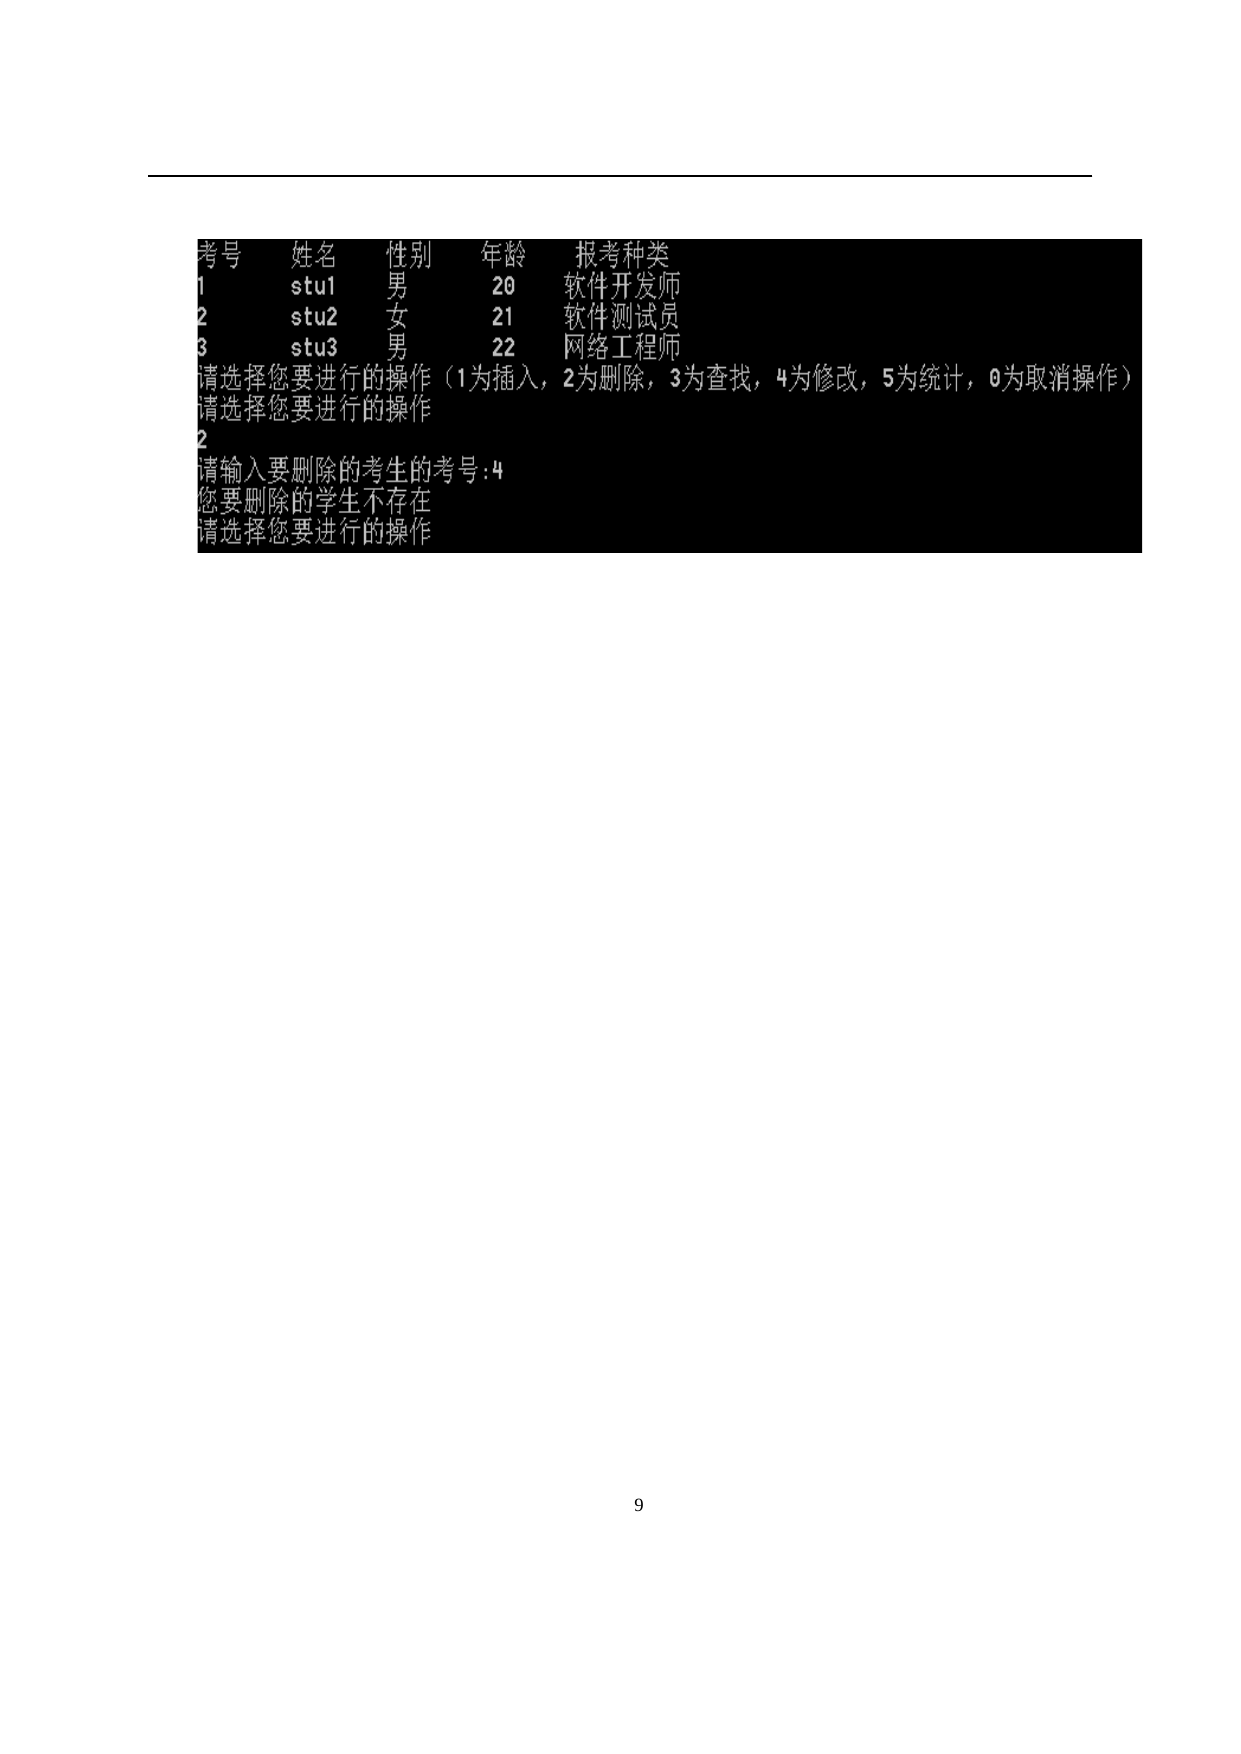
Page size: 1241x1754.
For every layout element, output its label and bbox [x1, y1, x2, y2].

picture [197, 239, 1143, 553]
